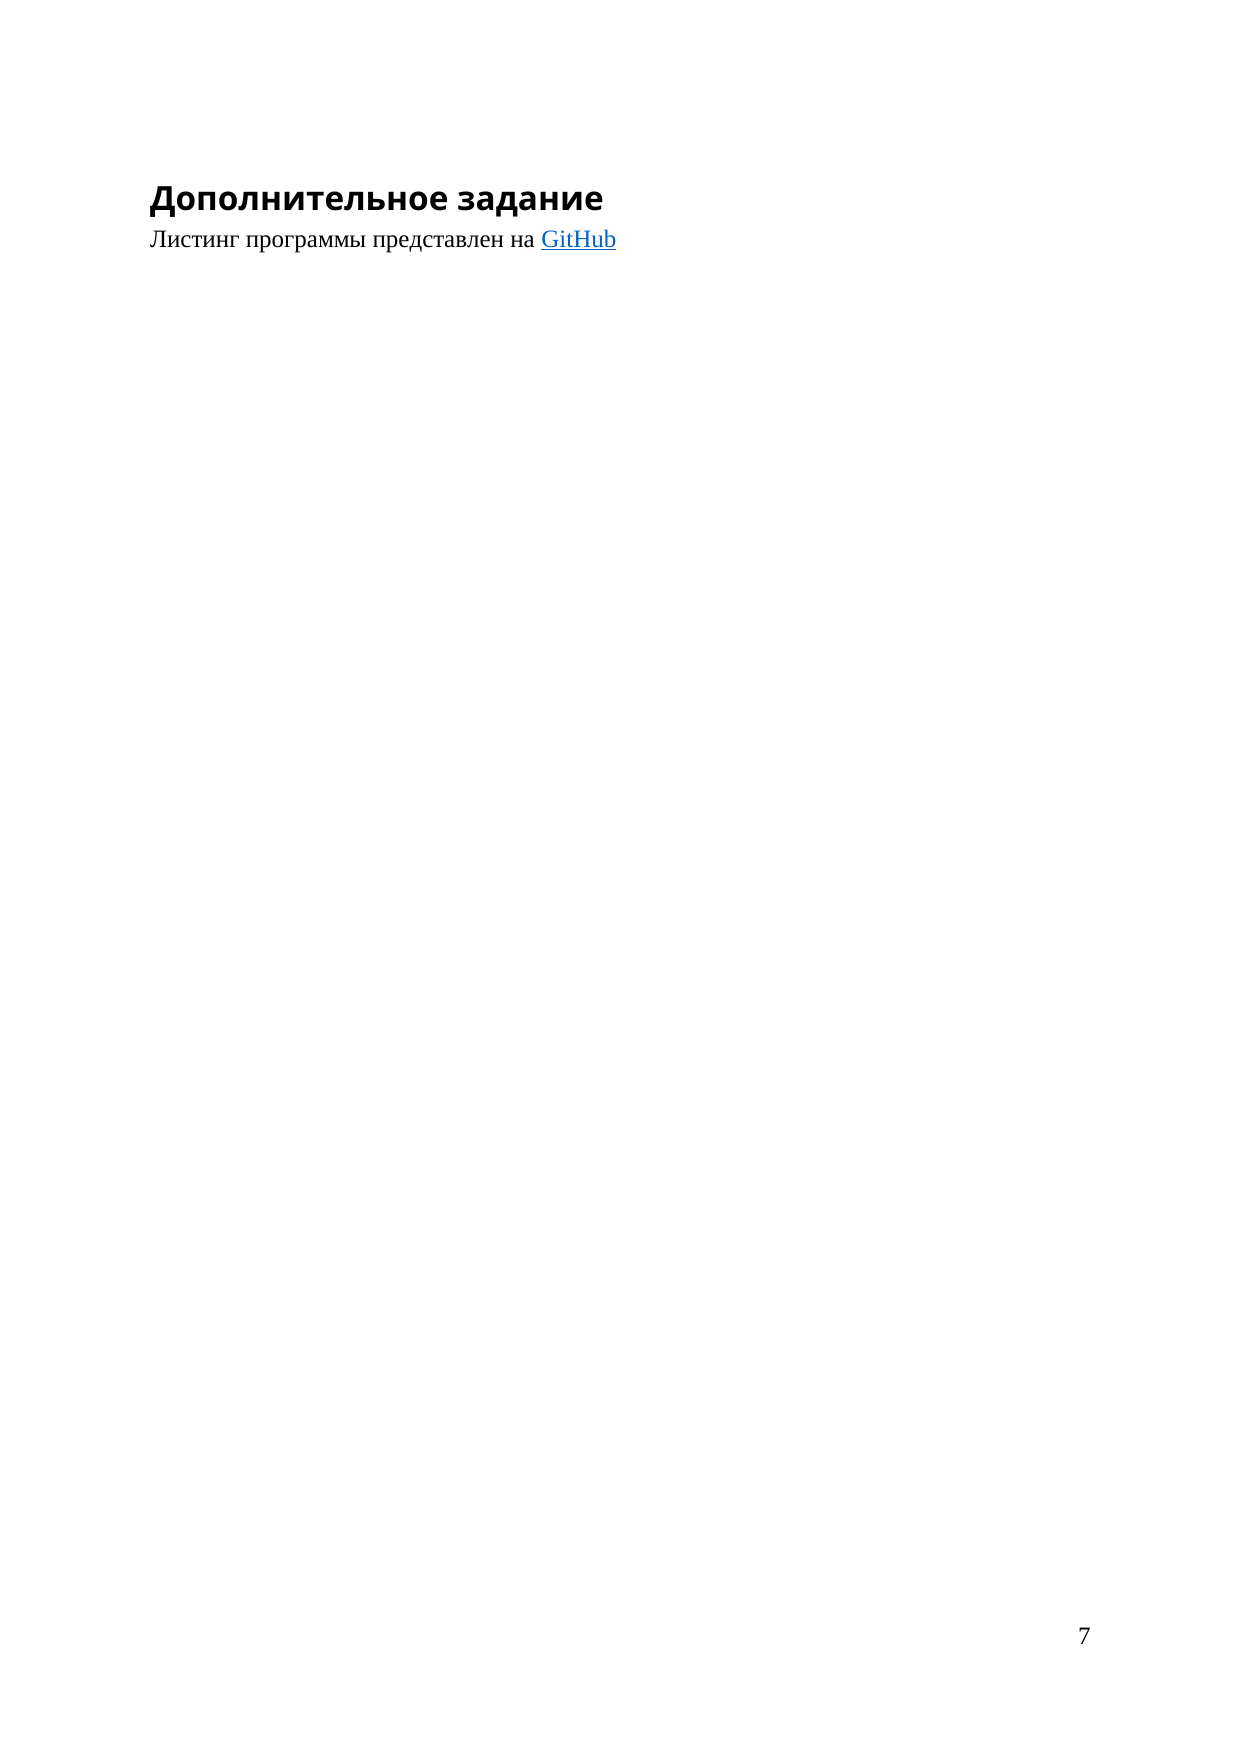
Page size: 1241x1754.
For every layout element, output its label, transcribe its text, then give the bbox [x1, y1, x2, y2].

text Листинг программы представлен на GitHub [150, 224, 1090, 253]
subtitle Дополнительное задание [150, 175, 1090, 220]
